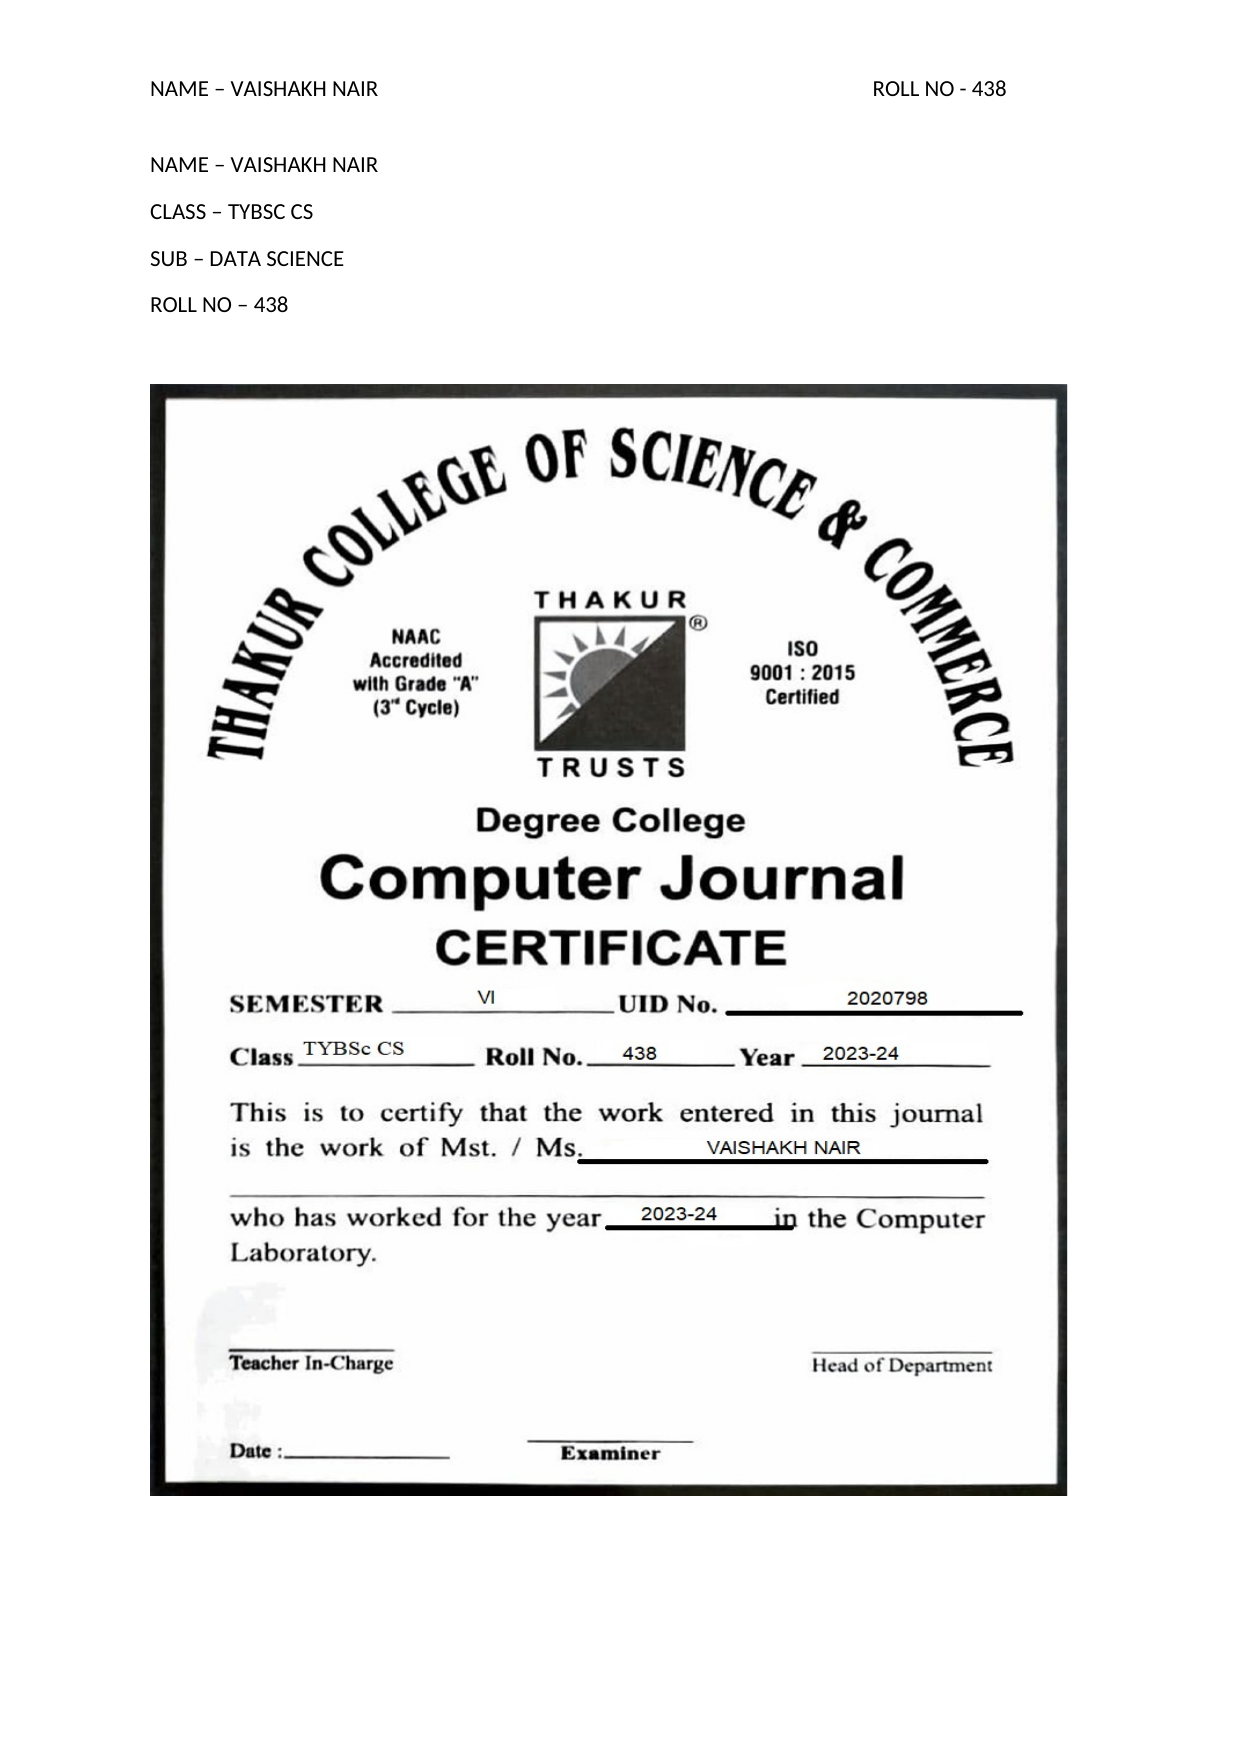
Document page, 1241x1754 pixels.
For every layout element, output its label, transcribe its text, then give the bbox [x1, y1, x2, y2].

text SUB – DATA SCIENCE [150, 244, 1090, 272]
text ROLL NO – 438 [150, 291, 1090, 319]
picture [150, 384, 1071, 1496]
text CLASS – TYBSC CS [150, 197, 1090, 225]
text NAME – VAISHAKH NAIR [150, 150, 1090, 178]
